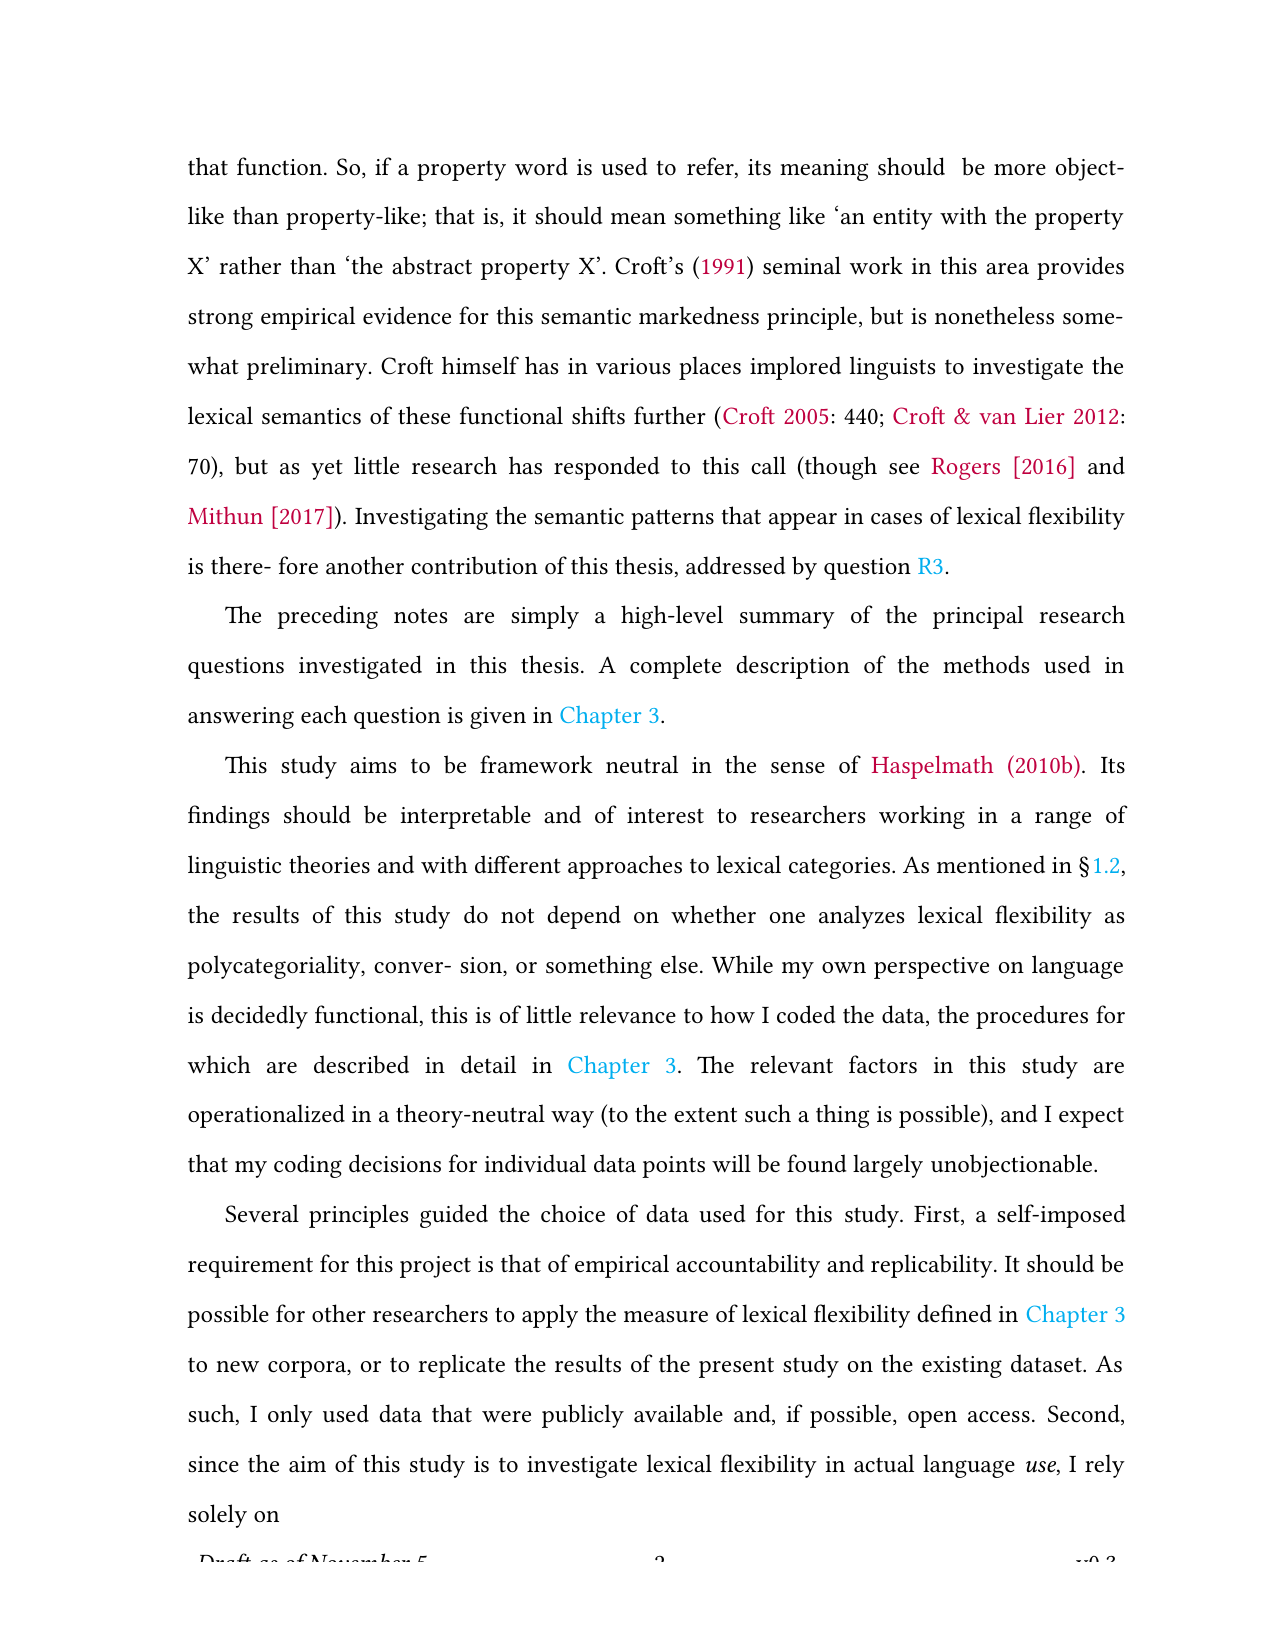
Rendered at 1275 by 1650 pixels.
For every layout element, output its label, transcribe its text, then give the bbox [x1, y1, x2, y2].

text that function. So, if a property word is used to refer, its meaning should be more object- like than property-like; that is, it should mean something like ‘an entity with the property X’ rather than ‘the abstract property X’. Croft’s (1991) seminal work in this area provides strong empirical evidence for this semantic markedness principle, but is nonetheless some- what preliminary. Croft himself has in various places implored linguists to investigate the lexical semantics of these functional shifts further (Croft 2005: 440; Croft & van Lier 2012: 70), but as yet little research has responded to this call (though see Rogers [2016] and Mithun [2017]). Investigating the semantic patterns that appear in cases of lexical flexibility is there- fore another contribution of this thesis, addressed by question R3. [187, 152, 1126, 580]
text The preceding notes are simply a high-level summary of the principal research questions investigated in this thesis. A complete description of the methods used in answering each question is given in Chapter 3. [187, 602, 1126, 730]
text Several principles guided the choice of data used for this study. First, a self-imposed requirement for this project is that of empirical accountability and replicability. It should be possible for other researchers to apply the measure of lexical flexibility defined in Chapter 3 to new corpora, or to replicate the results of the present study on the existing dataset. As such, I only used data that were publicly available and, if possible, open access. Second, since the aim of this study is to investigate lexical flexibility in actual language use, I rely solely on [187, 1200, 1126, 1528]
text This study aims to be framework neutral in the sense of Haspelmath (2010b). Its findings should be interpretable and of interest to researchers working in a range of linguistic theories and with different approaches to lexical categories. As mentioned in §1.2, the results of this study do not depend on whether one analyzes lexical flexibility as polycategoriality, conver- sion, or something else. While my own perspective on language is decidedly functional, this is of little relevance to how I coded the data, the procedures for which are described in detail in Chapter 3. The relevant factors in this study are operationalized in a theory-neutral way (to the extent such a thing is possible), and I expect that my coding decisions for individual data points will be found largely unobjectionable. [187, 751, 1126, 1179]
